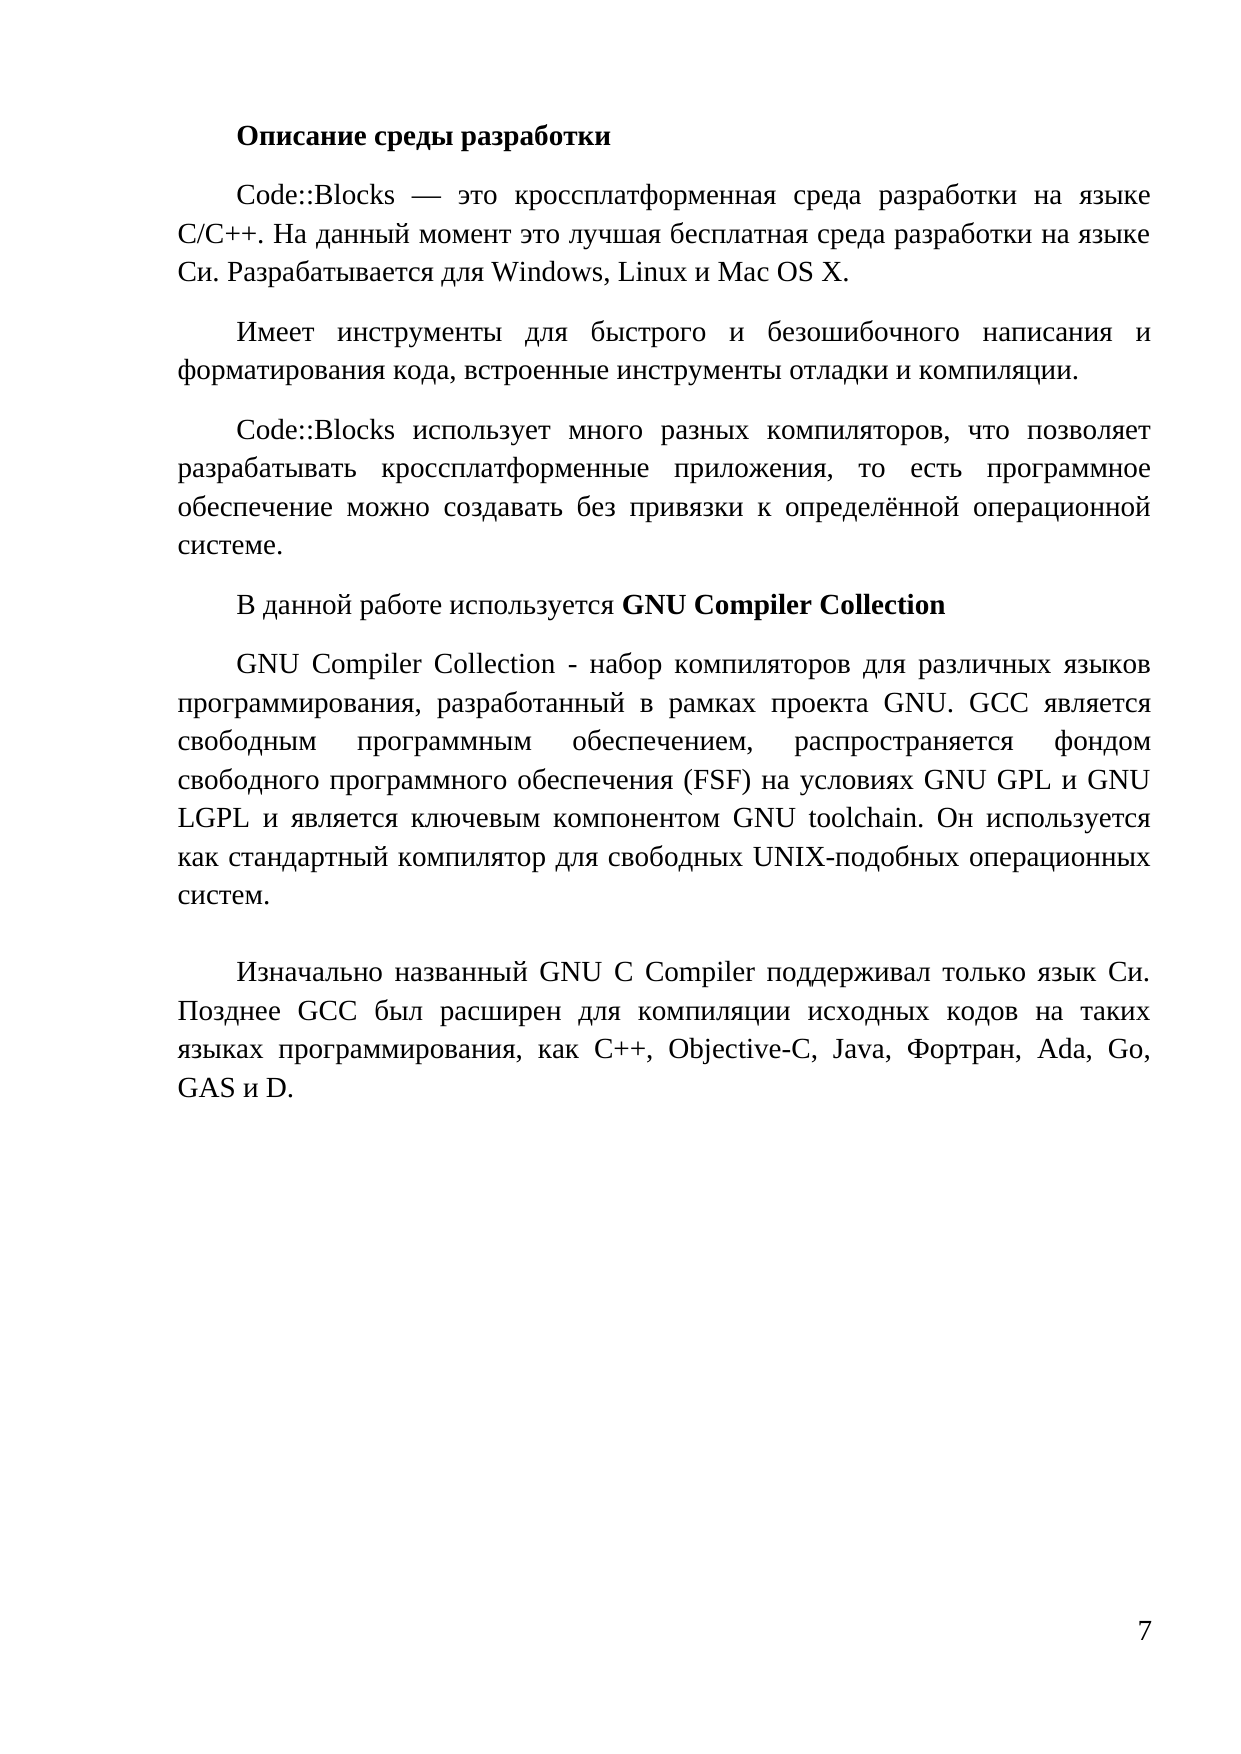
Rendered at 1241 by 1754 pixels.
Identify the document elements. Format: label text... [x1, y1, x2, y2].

text Code::Blocks использует много разных компиляторов, что позволяет разрабатывать кроссплатформенные приложения, то есть программное обеспечение можно создавать без привязки к определённой операционной системе. [177, 412, 1152, 561]
text В данной работе используется GNU Compiler Collection [177, 587, 1152, 620]
text Code::Blocks — это кроссплатформенная среда разработки на языке C/C++. На данный момент это лучшая бесплатная среда разработки на языке Си. Разрабатывается для Windows, Linux и Mac OS X. [177, 177, 1152, 288]
text Имеет инструменты для быстрого и безошибочного написания и форматирования кода, встроенные инструменты отладки и компиляции. [177, 314, 1152, 386]
text Описание среды разработки [177, 118, 1152, 152]
text Изначально названный GNU C Compiler поддерживал только язык Си. Позднее GCC был расширен для компиляции исходных кодов на таких языках программирования, как C++, Objective-C, Java, Фортран, Ada, Go, GAS и D. [177, 954, 1152, 1104]
text GNU Compiler Collection - набор компиляторов для различных языков программирования, разработанный в рамках проекта GNU. GCC является свободным программным обеспечением, распространяется фондом свободного программного обеспечения (FSF) на условиях GNU GPL и GNU LGPL и является ключевым компонентом GNU toolchain. Он используется как стандартный компилятор для свободных UNIX-подобных операционных систем. [177, 646, 1152, 911]
